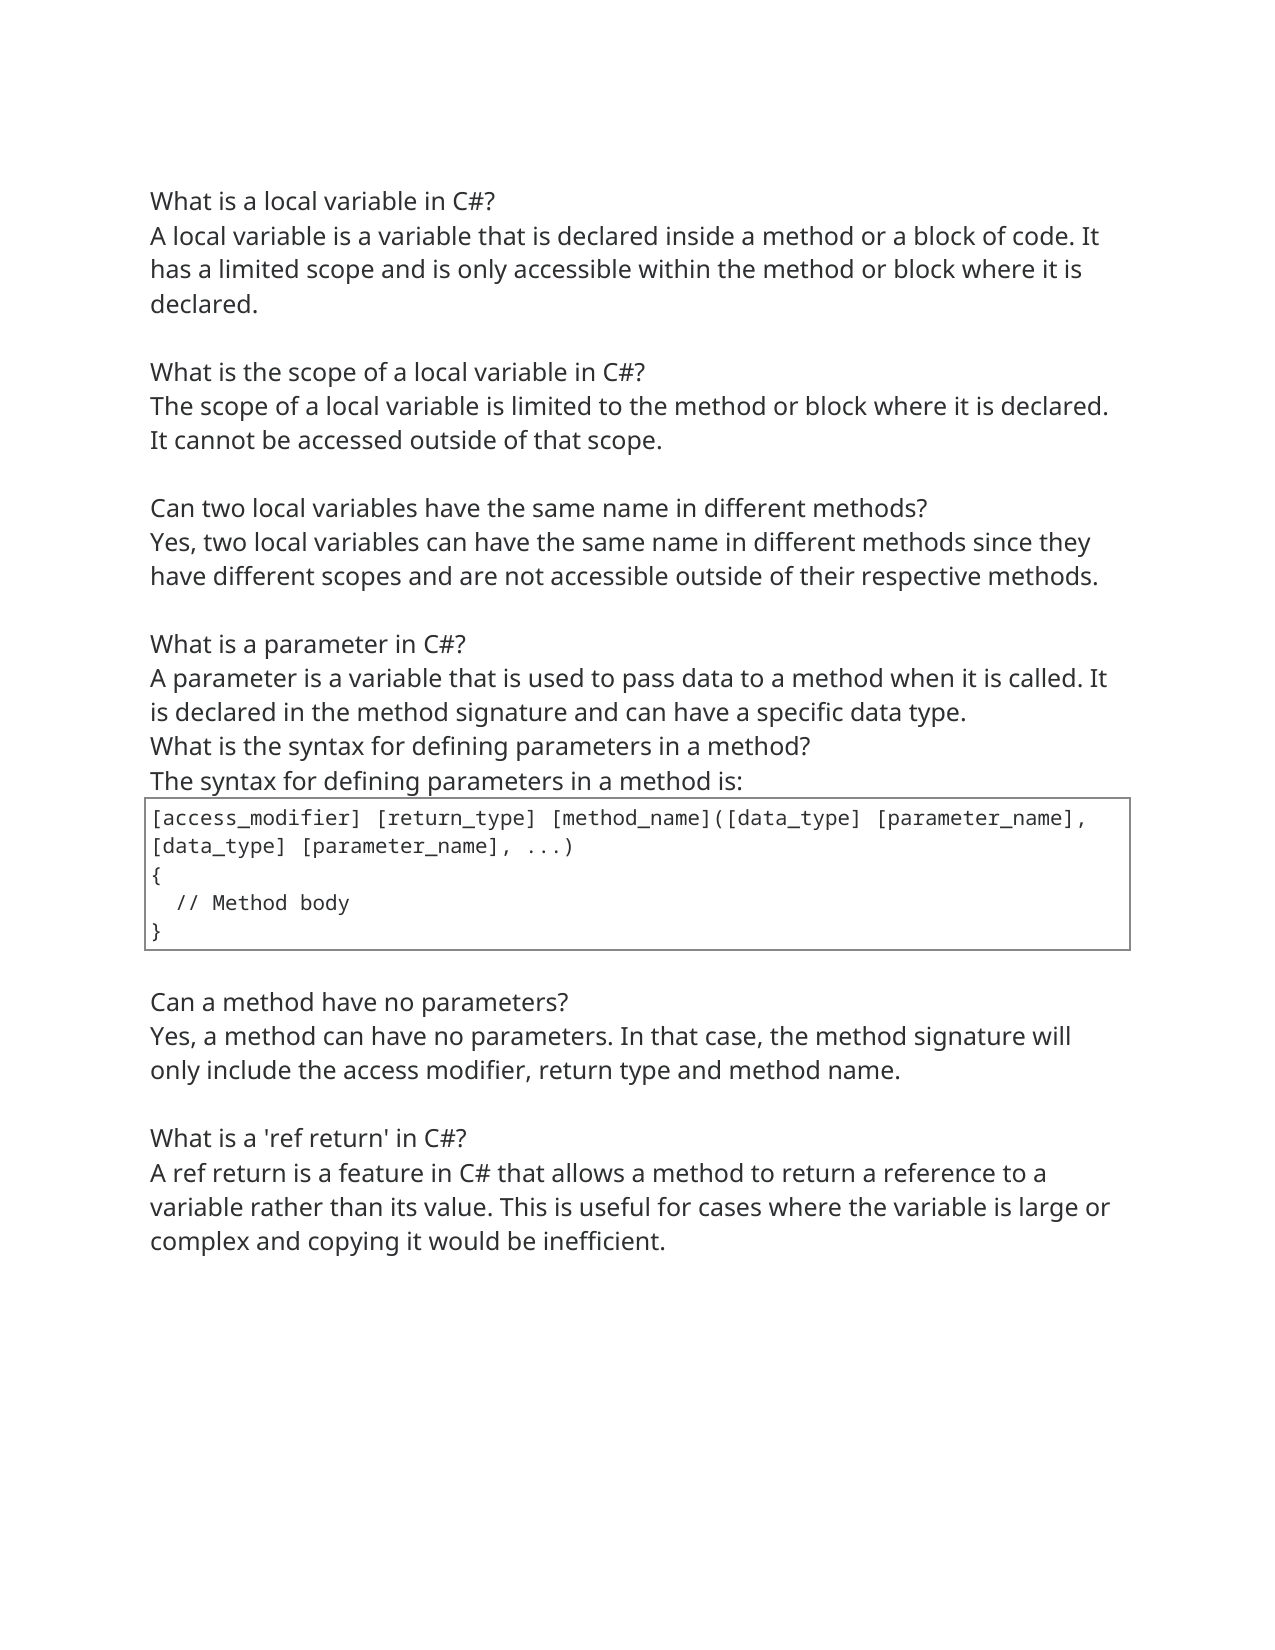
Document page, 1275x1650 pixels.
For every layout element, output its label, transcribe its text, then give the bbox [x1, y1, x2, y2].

text What is a local variable in C#? [150, 184, 1125, 218]
text What is a parameter in C#? [150, 627, 1125, 661]
text The syntax for defining parameters in a method is: [150, 763, 1125, 797]
text A ref return is a feature in C# that allows a method to return a reference to a variable rather than its value. This is useful for cases where the variable is large or complex and copying it would be inefficient. [150, 1155, 1125, 1257]
text } [146, 911, 1129, 949]
text // Method body [150, 888, 1125, 911]
text Can a method have no parameters? [150, 985, 1125, 1019]
text { [150, 860, 1125, 888]
text What is a 'ref return' in C#? [150, 1121, 1125, 1155]
text A local variable is a variable that is declared inside a method or a block of code. It has a limited scope and is only accessible within the method or block where it is declared. [150, 218, 1125, 320]
text [access_modifier] [return_type] [method_name]([data_type] [parameter_name], [data_type] [parameter_name], ...) [146, 799, 1129, 860]
text What is the scope of a local variable in C#? [150, 354, 1125, 388]
text What is the syntax for defining parameters in a method? [150, 729, 1125, 763]
text Can two local variables have the same name in different methods? [150, 491, 1125, 525]
text Yes, a method can have no parameters. In that case, the method signature will only include the access modifier, return type and method name. [150, 1019, 1125, 1087]
text Yes, two local variables can have the same name in different methods since they have different scopes and are not accessible outside of their respective methods. [150, 525, 1125, 593]
text A parameter is a variable that is used to pass data to a method when it is called. It is declared in the method signature and can have a specific data type. [150, 661, 1125, 729]
text The scope of a local variable is limited to the method or block where it is declared. It cannot be accessed outside of that scope. [150, 388, 1125, 457]
